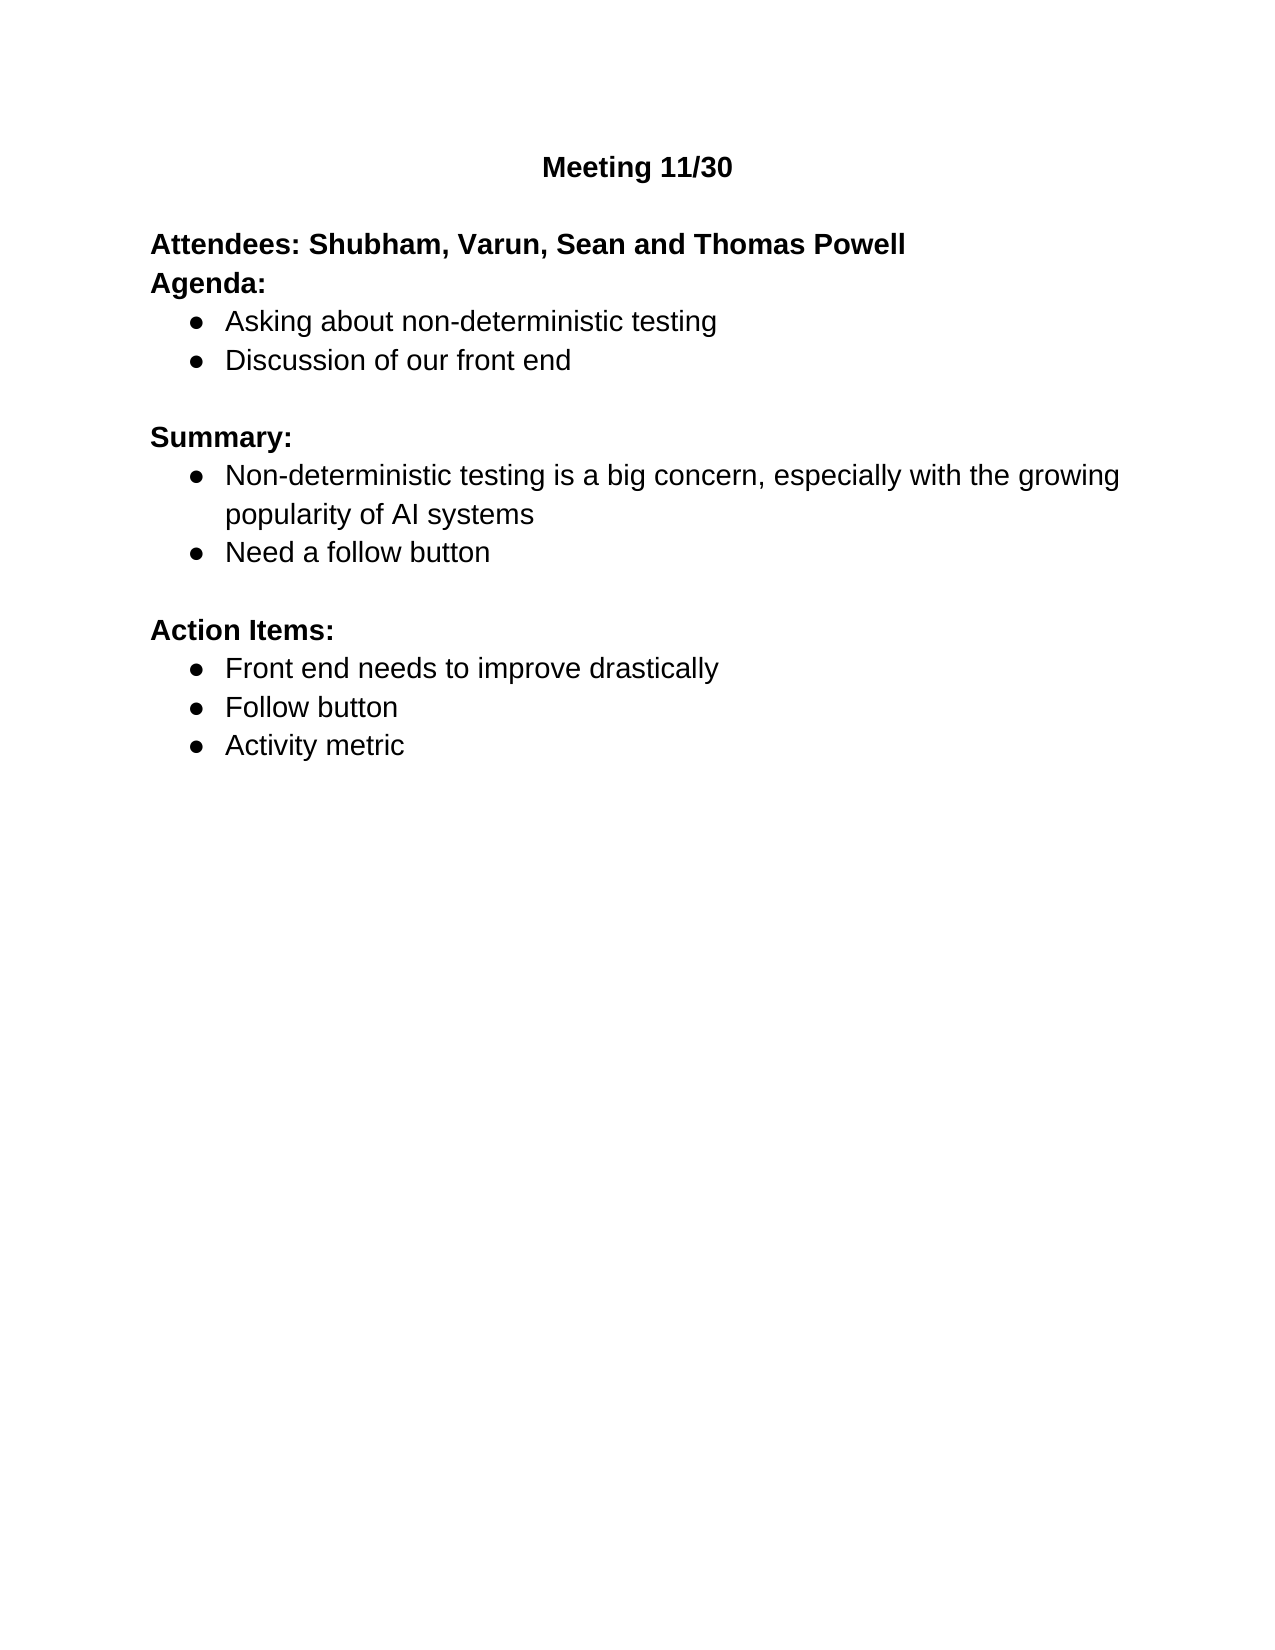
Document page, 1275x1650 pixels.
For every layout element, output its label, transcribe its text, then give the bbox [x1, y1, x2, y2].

list Discussion of our front end [187, 343, 1125, 376]
text Agenda: [150, 266, 1125, 299]
list Front end needs to improve drastically [187, 651, 1125, 684]
text Summary: [150, 420, 1125, 453]
list Non-deterministic testing is a big concern, especially with the growing popularity of AI systems [187, 458, 1125, 530]
list Need a follow button [187, 535, 1125, 569]
text Attendees: Shubham, Varun, Sean and Thomas Powell [150, 227, 1125, 261]
list Asking about non-deterministic testing [187, 304, 1125, 338]
text Action Items: [150, 612, 1125, 646]
text Meeting 11/30 [150, 150, 1125, 183]
list Follow button [187, 689, 1125, 723]
list Activity metric [187, 728, 1125, 762]
